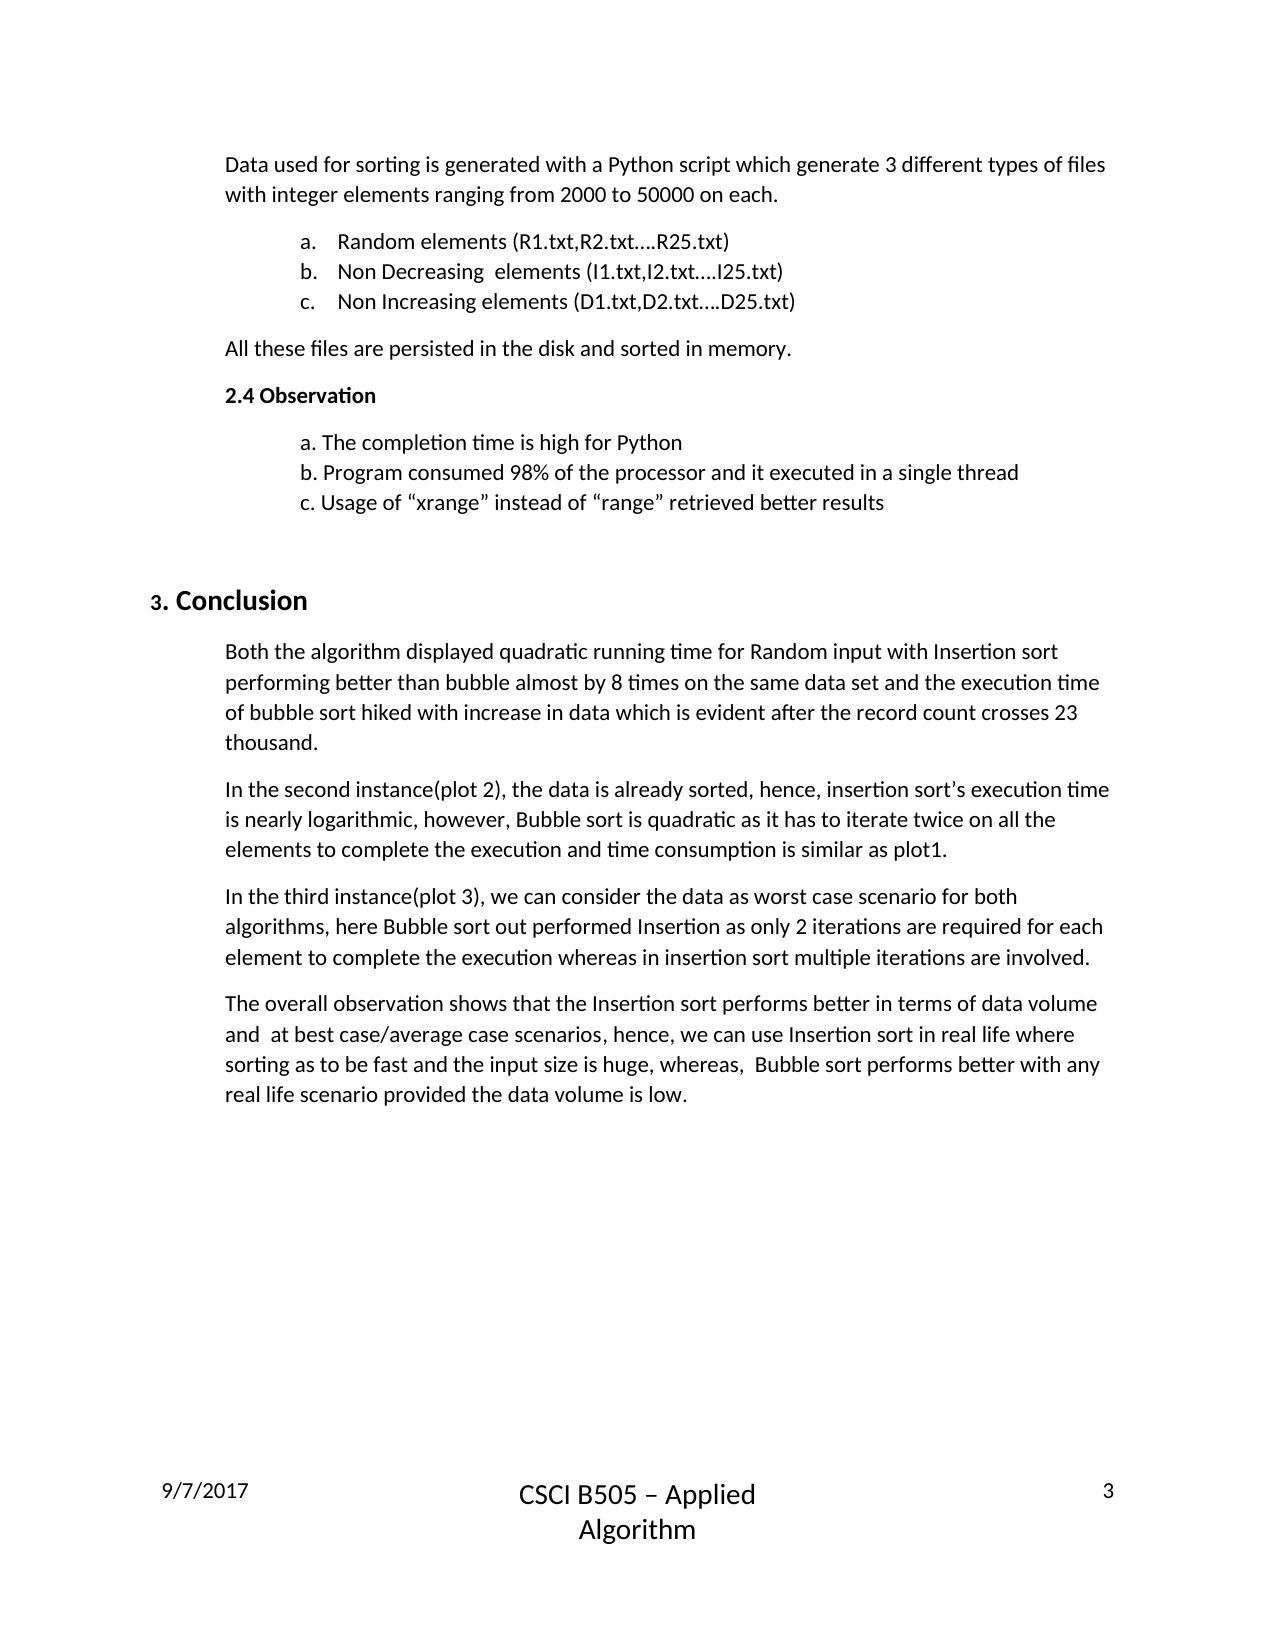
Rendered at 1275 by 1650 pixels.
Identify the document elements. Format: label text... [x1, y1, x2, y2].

text The overall observation shows that the Insertion sort performs better in terms of data volume and at best case/average case scenarios, hence, we can use Insertion sort in real life where sorting as to be fast and the input size is huge, whereas, Bubble sort performs better with any real life scenario provided the data volume is low. [225, 989, 1125, 1108]
text a. The completion time is high for Python b. Program consumed 98% of the processor and it executed in a single thread c. Usage of “xrange” instead of “range” retrieved better results [300, 428, 1125, 517]
list Random elements (R1.txt,R2.txt….R25.txt) [300, 227, 1125, 255]
text Both the algorithm displayed quadratic running time for Random input with Insertion sort performing better than bubble almost by 8 times on the same data set and the execution time of bubble sort hiked with increase in data which is evident after the record count crosses 23 thousand. [225, 637, 1125, 756]
text In the second instance(plot 2), the data is already sorted, hence, insertion sort’s execution time is nearly logarithmic, however, Bubble sort is quadratic as it has to iterate twice on all the elements to complete the execution and time consumption is similar as plot1. [225, 775, 1125, 863]
list Non Decreasing elements (I1.txt,I2.txt….I25.txt) [300, 257, 1125, 285]
text All these files are persisted in the disk and sorted in memory. [150, 334, 1125, 362]
text 3. Conclusion [150, 582, 1125, 618]
list Non Increasing elements (D1.txt,D2.txt….D25.txt) [300, 287, 1125, 316]
text Data used for sorting is generated with a Python script which generate 3 different types of files with integer elements ranging from 2000 to 50000 on each. [225, 150, 1125, 208]
text In the third instance(plot 3), we can consider the data as worst case scenario for both algorithms, here Bubble sort out performed Insertion as only 2 iterations are required for each element to complete the execution whereas in insertion sort multiple iterations are involved. [225, 882, 1125, 971]
text 2.4 Observation [150, 381, 1125, 409]
